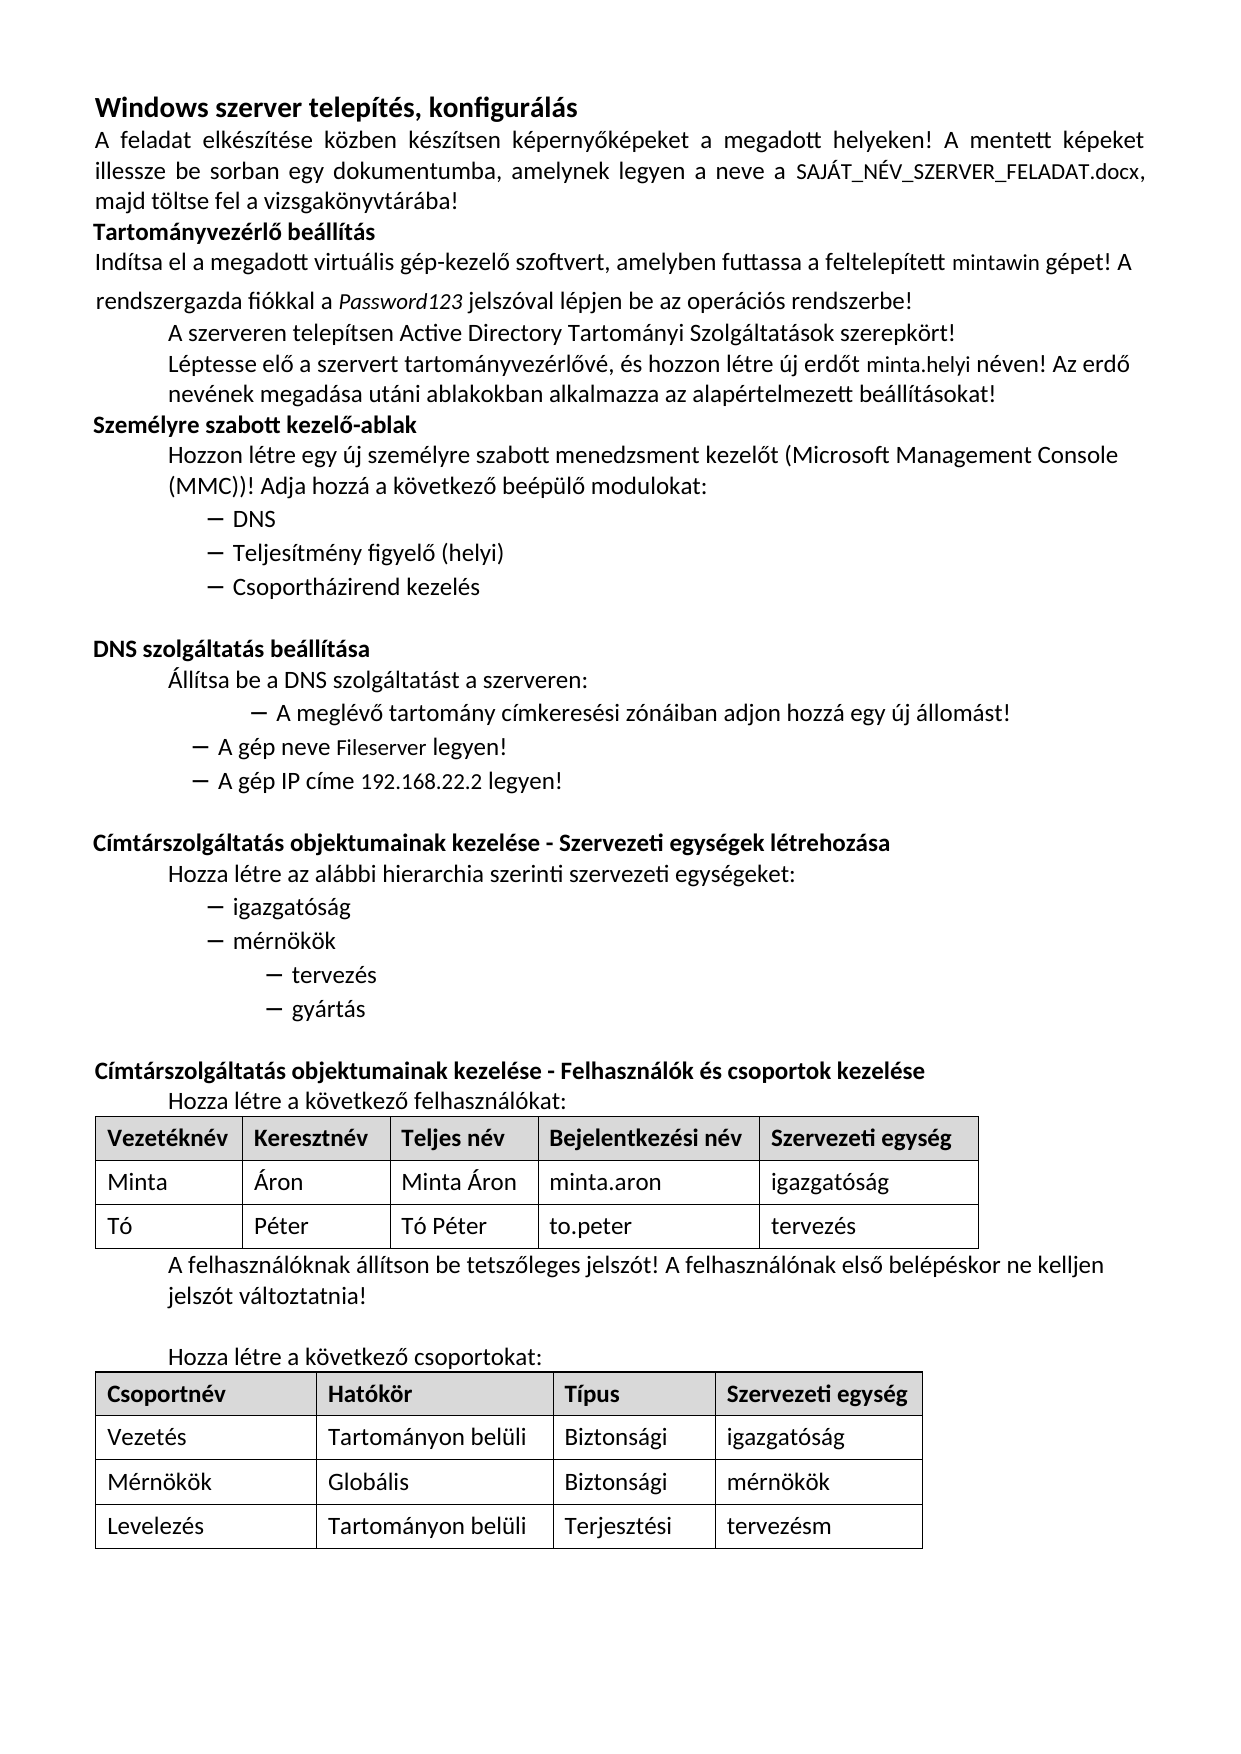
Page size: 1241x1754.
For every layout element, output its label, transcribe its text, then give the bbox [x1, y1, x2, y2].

table_cell igazgatóság [716, 1416, 922, 1459]
text − A gép IP címe 192.168.22.2 legyen! [190, 763, 1146, 797]
table_cell Minta [96, 1161, 242, 1204]
table_cell Tartományon belüli [317, 1505, 553, 1547]
table_header Keresztnév [243, 1117, 390, 1160]
text − gyártás [264, 990, 1146, 1024]
table_cell igazgatóság [760, 1161, 978, 1204]
text − igazgatóság [205, 888, 1146, 922]
table_cell Biztonsági [554, 1416, 715, 1459]
text − A meglévő tartomány címkeresési zónáiban adjon hozzá egy új állomást! [114, 694, 1146, 728]
table_cell tervezésm [716, 1505, 922, 1547]
table_cell Minta Áron [391, 1161, 538, 1204]
text − A gép neve Fileserver legyen! [190, 728, 1146, 763]
text − Teljesítmény figyelő (helyi) [205, 535, 1146, 569]
text A feladat elkészítése közben készítsen képernyőképeket a megadott helyeken! A mentett képeket illessze be sorban egy dokumentumba, amelynek legyen a neve a SAJÁT_NÉV_SZERVER_FELADAT.docx, majd töltse fel a vizsgakönyvtárába! [94, 124, 1145, 216]
text DNS szolgáltatás beállítása [93, 633, 1146, 664]
table_header Hatókör [317, 1373, 553, 1415]
text Címtárszolgáltatás objektumainak kezelése - Felhasználók és csoportok kezelése [94, 1055, 1146, 1086]
table_header Típus [554, 1373, 715, 1415]
table_header Bejelentkezési név [539, 1117, 759, 1160]
text − Csoportházirend kezelés [205, 569, 1146, 603]
text − tervezés [264, 956, 1146, 990]
list Windows szerver telepítés, konfigurálás [94, 89, 1146, 124]
text Személyre szabott kezelő-ablak [93, 409, 1146, 440]
table_cell Péter [243, 1205, 390, 1248]
table_cell Vezetés [96, 1416, 316, 1459]
table_cell minta.aron [539, 1161, 759, 1204]
table_header Vezetéknév [96, 1117, 242, 1160]
text − mérnökök [205, 922, 1146, 956]
table_header Szervezeti egység [760, 1117, 978, 1160]
table_cell Tó Péter [391, 1205, 538, 1248]
text A felhasználóknak állítson be tetszőleges jelszót! A felhasználónak első belépéskor ne kelljen jelszót változtatnia! [168, 1249, 1146, 1310]
text Hozza létre a következő csoportokat: [168, 1341, 1146, 1371]
table_cell mérnökök [716, 1460, 922, 1503]
table_cell Tó [96, 1205, 242, 1248]
table_cell Levelezés [96, 1505, 316, 1547]
table_cell to.peter [539, 1205, 759, 1248]
text Léptesse elő a szervert tartományvezérlővé, és hozzon létre új erdőt minta.helyi néven! Az erdő nevének megadása utáni ablakokban alkalmazza az alapértelmezett beállításokat! [168, 348, 1145, 409]
table_cell Biztonsági [554, 1460, 715, 1503]
text Hozzon létre egy új személyre szabott menedzsment kezelőt (Microsoft Management Console (MMC))! Adja hozzá a következő beépülő modulokat: [168, 440, 1145, 501]
text Hozza létre a következő felhasználókat: [168, 1086, 1146, 1116]
text − DNS [205, 501, 1146, 535]
table_header Csoportnév [96, 1373, 316, 1415]
text Tartományvezérlő beállítás [93, 216, 1146, 246]
text Indítsa el a megadott virtuális gép-kezelő szoftvert, amelyben futtassa a feltelepített mintawin gépet! A rendszergazda fiókkal a Password123 jelszóval lépjen be az operációs rendszerbe! [94, 246, 1146, 318]
table_cell Áron [243, 1161, 390, 1204]
text Állítsa be a DNS szolgáltatást a szerveren: [168, 664, 1146, 694]
table_header Teljes név [391, 1117, 538, 1160]
table_header Szervezeti egység [716, 1373, 922, 1415]
table_cell Globális [317, 1460, 553, 1503]
text Hozza létre az alábbi hierarchia szerinti szervezeti egységeket: [168, 858, 1145, 888]
text A szerveren telepítsen Active Directory Tartományi Szolgáltatások szerepkört! [168, 318, 1145, 348]
table_cell tervezés [760, 1205, 978, 1248]
table_cell Mérnökök [96, 1460, 316, 1503]
text Címtárszolgáltatás objektumainak kezelése - Szervezeti egységek létrehozása [93, 827, 1146, 858]
table_cell Terjesztési [554, 1505, 715, 1547]
table_cell Tartományon belüli [317, 1416, 553, 1459]
